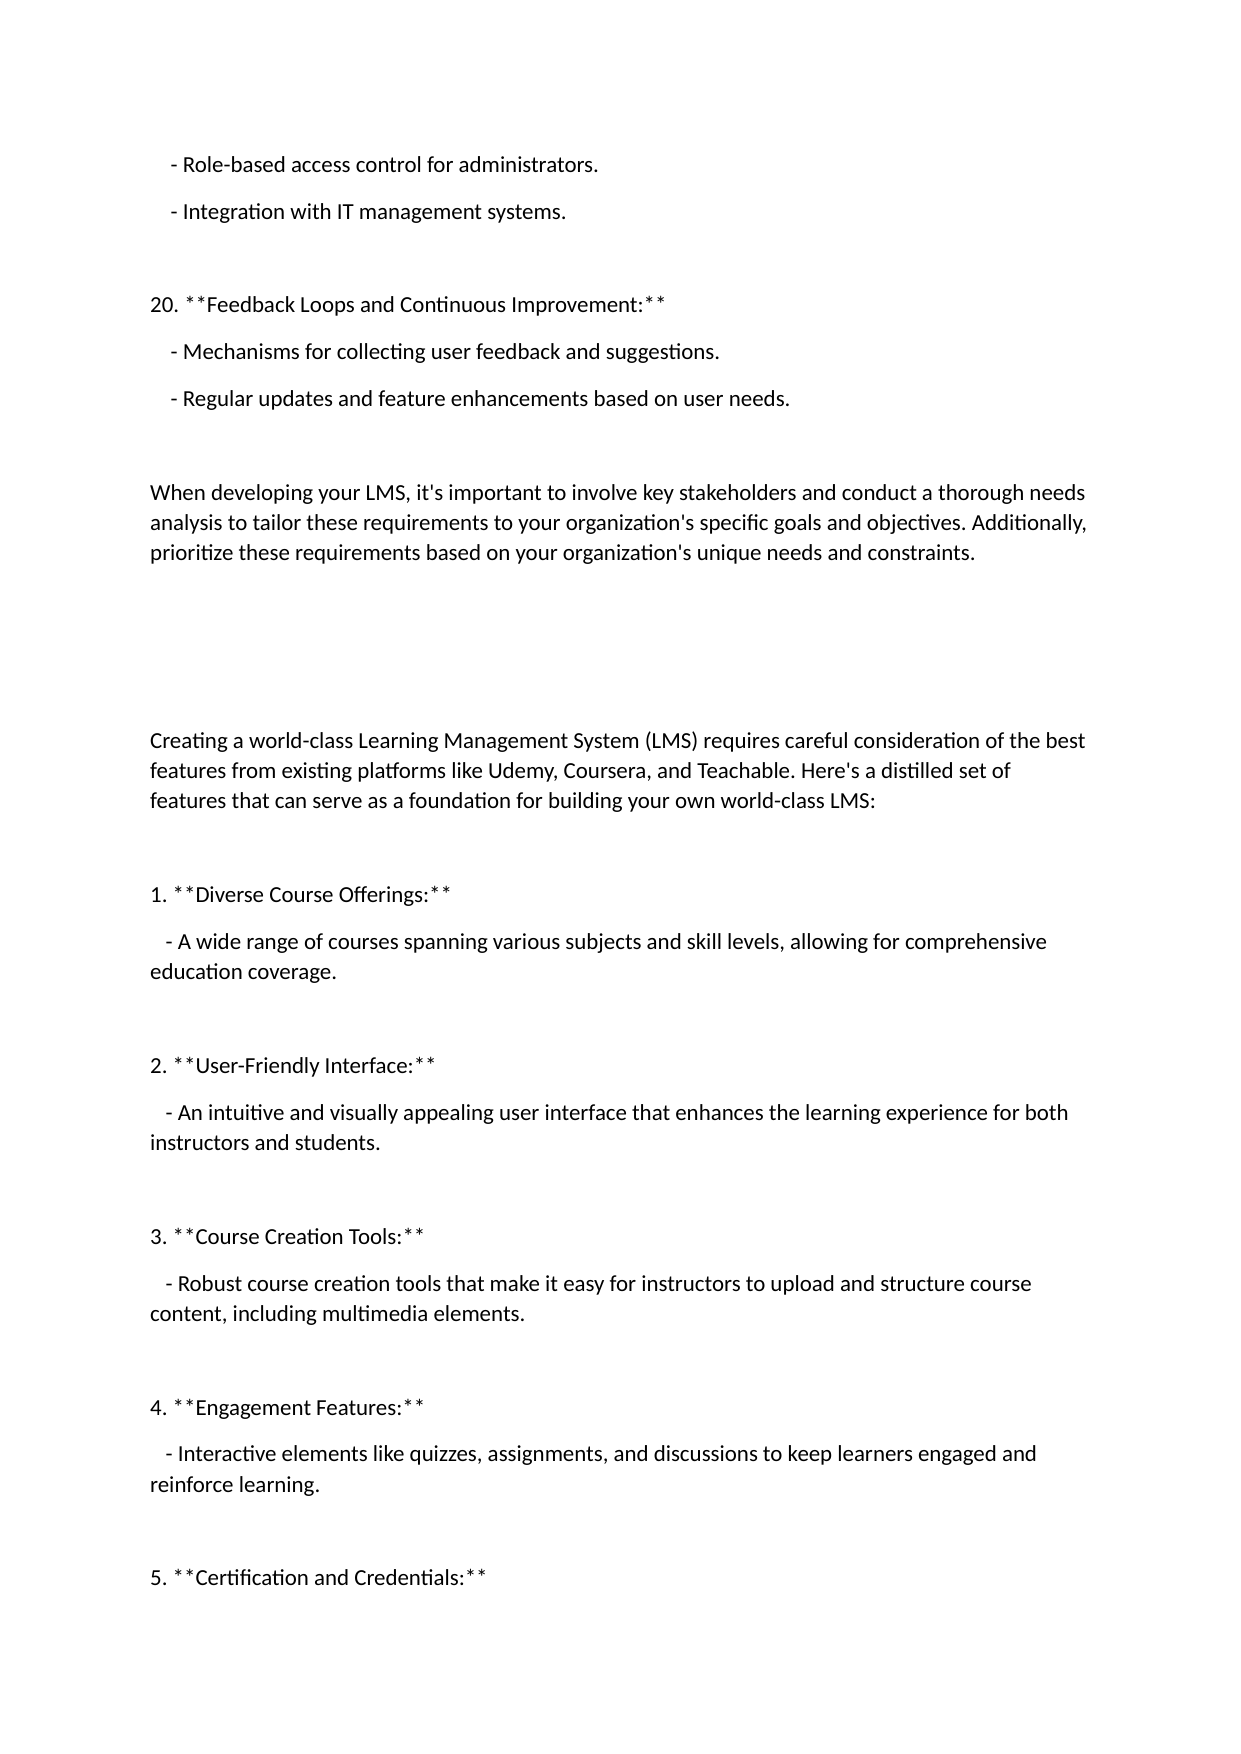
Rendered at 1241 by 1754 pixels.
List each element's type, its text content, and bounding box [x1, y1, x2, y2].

text 3. **Course Creation Tools:** [150, 1222, 1090, 1250]
text 5. **Certification and Credentials:** [150, 1563, 1090, 1592]
text - Robust course creation tools that make it easy for instructors to upload and structure course content, including multimedia elements. [150, 1269, 1090, 1327]
text - Interactive elements like quizzes, assignments, and discussions to keep learners engaged and reinforce learning. [150, 1439, 1090, 1498]
text When developing your LMS, it's important to involve key stakeholders and conduct a thorough needs analysis to tailor these requirements to your organization's specific goals and objectives. Additionally, prioritize these requirements based on your organization's unique needs and constraints. [150, 478, 1090, 567]
text - A wide range of courses spanning various subjects and skill levels, allowing for comprehensive education coverage. [150, 927, 1090, 985]
text - Integration with IT management systems. [150, 197, 1090, 225]
text Creating a world-class Learning Management System (LMS) requires careful consideration of the best features from existing platforms like Udemy, Coursera, and Teachable. Here's a distilled set of features that can serve as a foundation for building your own world-class LMS: [150, 726, 1090, 814]
text - Regular updates and feature enhancements based on user needs. [150, 384, 1090, 412]
text 4. **Engagement Features:** [150, 1393, 1090, 1421]
text 20. **Feedback Loops and Continuous Improvement:** [150, 291, 1090, 319]
text - Role-based access control for administrators. [150, 150, 1090, 178]
text 1. **Diverse Course Offerings:** [150, 880, 1090, 908]
text - An intuitive and visually appealing user interface that enhances the learning experience for both instructors and students. [150, 1098, 1090, 1156]
text - Mechanisms for collecting user feedback and suggestions. [150, 337, 1090, 366]
text 2. **User-Friendly Interface:** [150, 1051, 1090, 1079]
